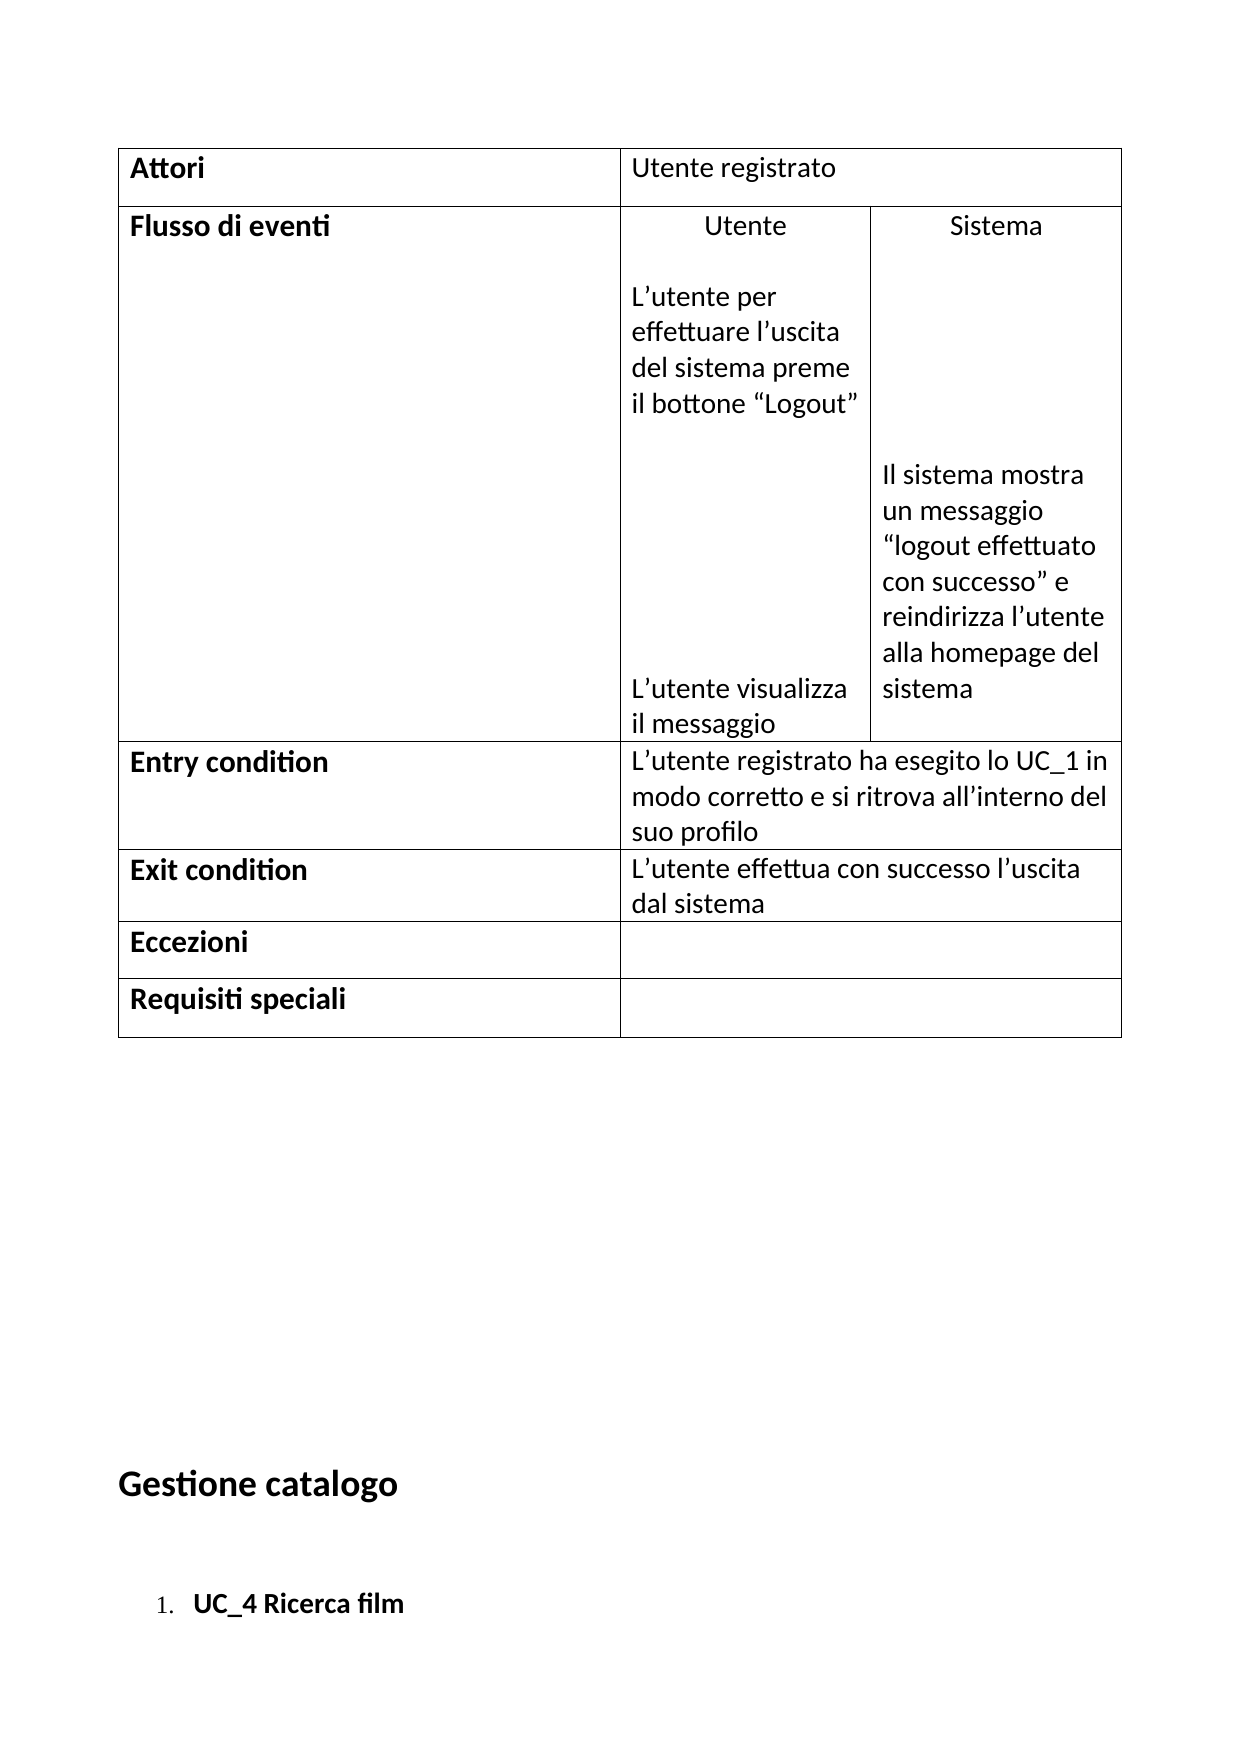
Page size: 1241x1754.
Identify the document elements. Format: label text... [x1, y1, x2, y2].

table_cell Utente registrato [621, 149, 1121, 206]
table_cell Entry condition [119, 742, 620, 849]
text Gestione catalogo [118, 1460, 1122, 1506]
table_cell Flusso di eventi [119, 207, 620, 741]
list UC_4 Ricerca film [156, 1586, 1122, 1621]
table_cell Exit condition [119, 850, 620, 921]
table_cell L’utente registrato ha esegito lo UC_1 in modo corretto e si ritrova all’interno del suo profilo [621, 742, 1121, 849]
table_cell Attori [119, 149, 620, 206]
table_cell [621, 922, 1121, 978]
table_cell L’utente effettua con successo l’uscita dal sistema [621, 850, 1121, 921]
table_cell [621, 979, 1121, 1037]
table_cell Eccezioni [119, 922, 620, 978]
table_cell Utente L’utente per effettuare l’uscita del sistema preme il bottone “Logout” L’utente visualizza il messaggio [621, 207, 870, 741]
table_cell Requisiti speciali [119, 979, 620, 1037]
table_cell Sistema Il sistema mostra un messaggio “logout effettuato con successo” e reindirizza l’utente alla homepage del sistema [871, 207, 1121, 741]
